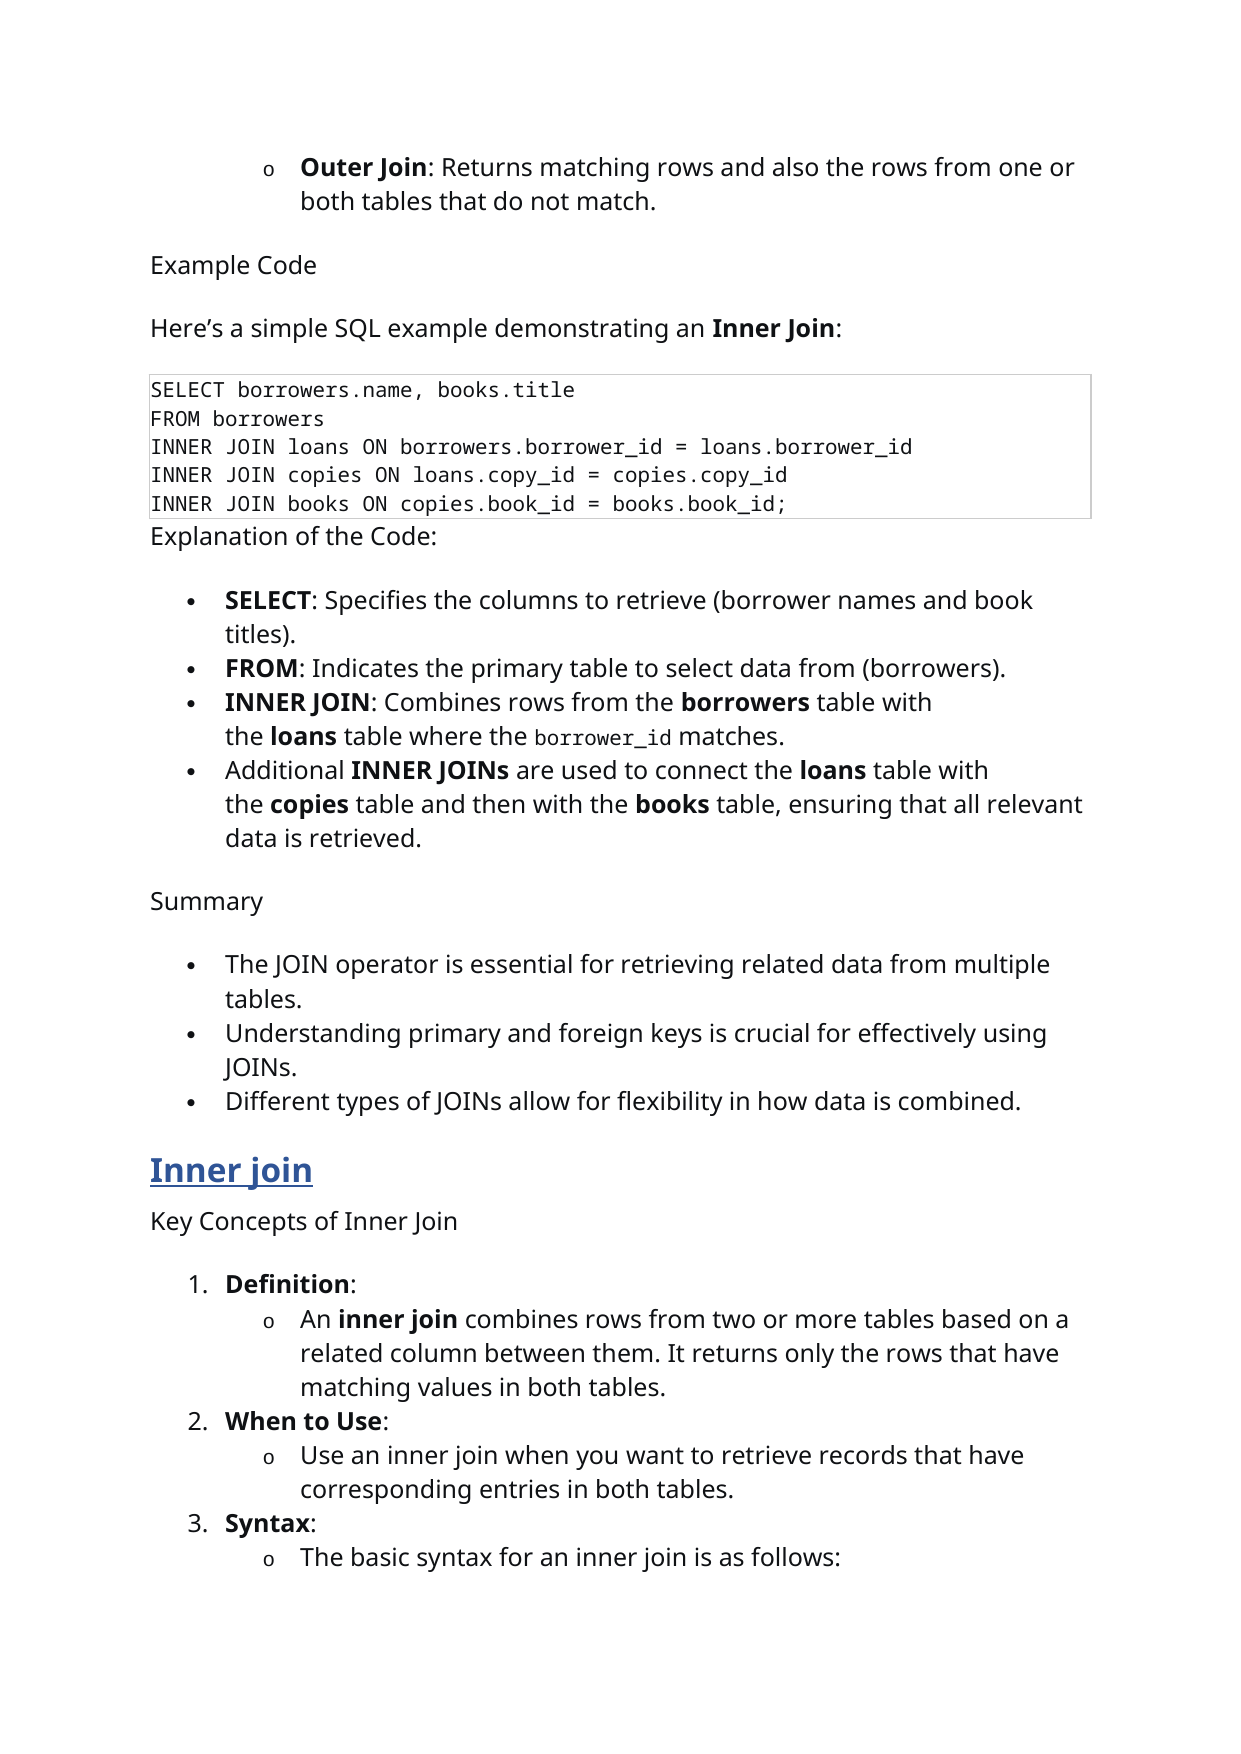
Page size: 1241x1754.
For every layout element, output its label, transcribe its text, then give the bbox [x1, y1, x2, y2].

list The JOIN operator is essential for retrieving related data from multiple tables. [187, 947, 1090, 1015]
list An inner join combines rows from two or more tables based on a related column between them. It returns only the rows that have matching values in both tables. [262, 1301, 1090, 1403]
text Example Code [150, 247, 1090, 281]
list Use an inner join when you want to retrieve records that have corresponding entries in both tables. [262, 1437, 1090, 1506]
list Additional INNER JOINs are used to connect the loans table with the copies table and then with the books table, ensuring that all relevant data is retrieved. [187, 753, 1090, 855]
list Outer Join: Returns matching rows and also the rows from one or both tables that do not match. [262, 150, 1090, 218]
text Here’s a simple SQL example demonstrating an Inner Join: [150, 311, 1090, 344]
subtitle Inner join [150, 1147, 1090, 1192]
list Different types of JOINs allow for flexibility in how data is combined. [187, 1083, 1090, 1117]
list SELECT: Specifies the columns to retrieve (borrower names and book titles). [187, 582, 1090, 650]
list Understanding primary and foreign keys is crucial for effectively using JOINs. [187, 1015, 1090, 1083]
text Key Concepts of Inner Join [150, 1204, 1090, 1238]
list When to Use: [187, 1403, 1090, 1437]
text SELECT borrowers.name, books.title [150, 375, 1090, 404]
list Syntax: [187, 1506, 1090, 1540]
list The basic syntax for an inner join is as follows: [262, 1540, 1090, 1574]
list INNER JOIN: Combines rows from the borrowers table with the loans table where the borrower_id matches. [187, 684, 1090, 753]
text FROM borrowers [150, 404, 1090, 432]
text INNER JOIN books ON copies.book_id = books.book_id; [150, 487, 1090, 518]
text INNER JOIN loans ON borrowers.borrower_id = loans.borrower_id [150, 432, 1090, 461]
text Summary [150, 884, 1090, 918]
text Explanation of the Code: [150, 519, 1090, 553]
list FROM: Indicates the primary table to select data from (borrowers). [187, 650, 1090, 684]
text INNER JOIN copies ON loans.copy_id = copies.copy_id [150, 461, 1090, 487]
list Definition: [187, 1267, 1090, 1301]
